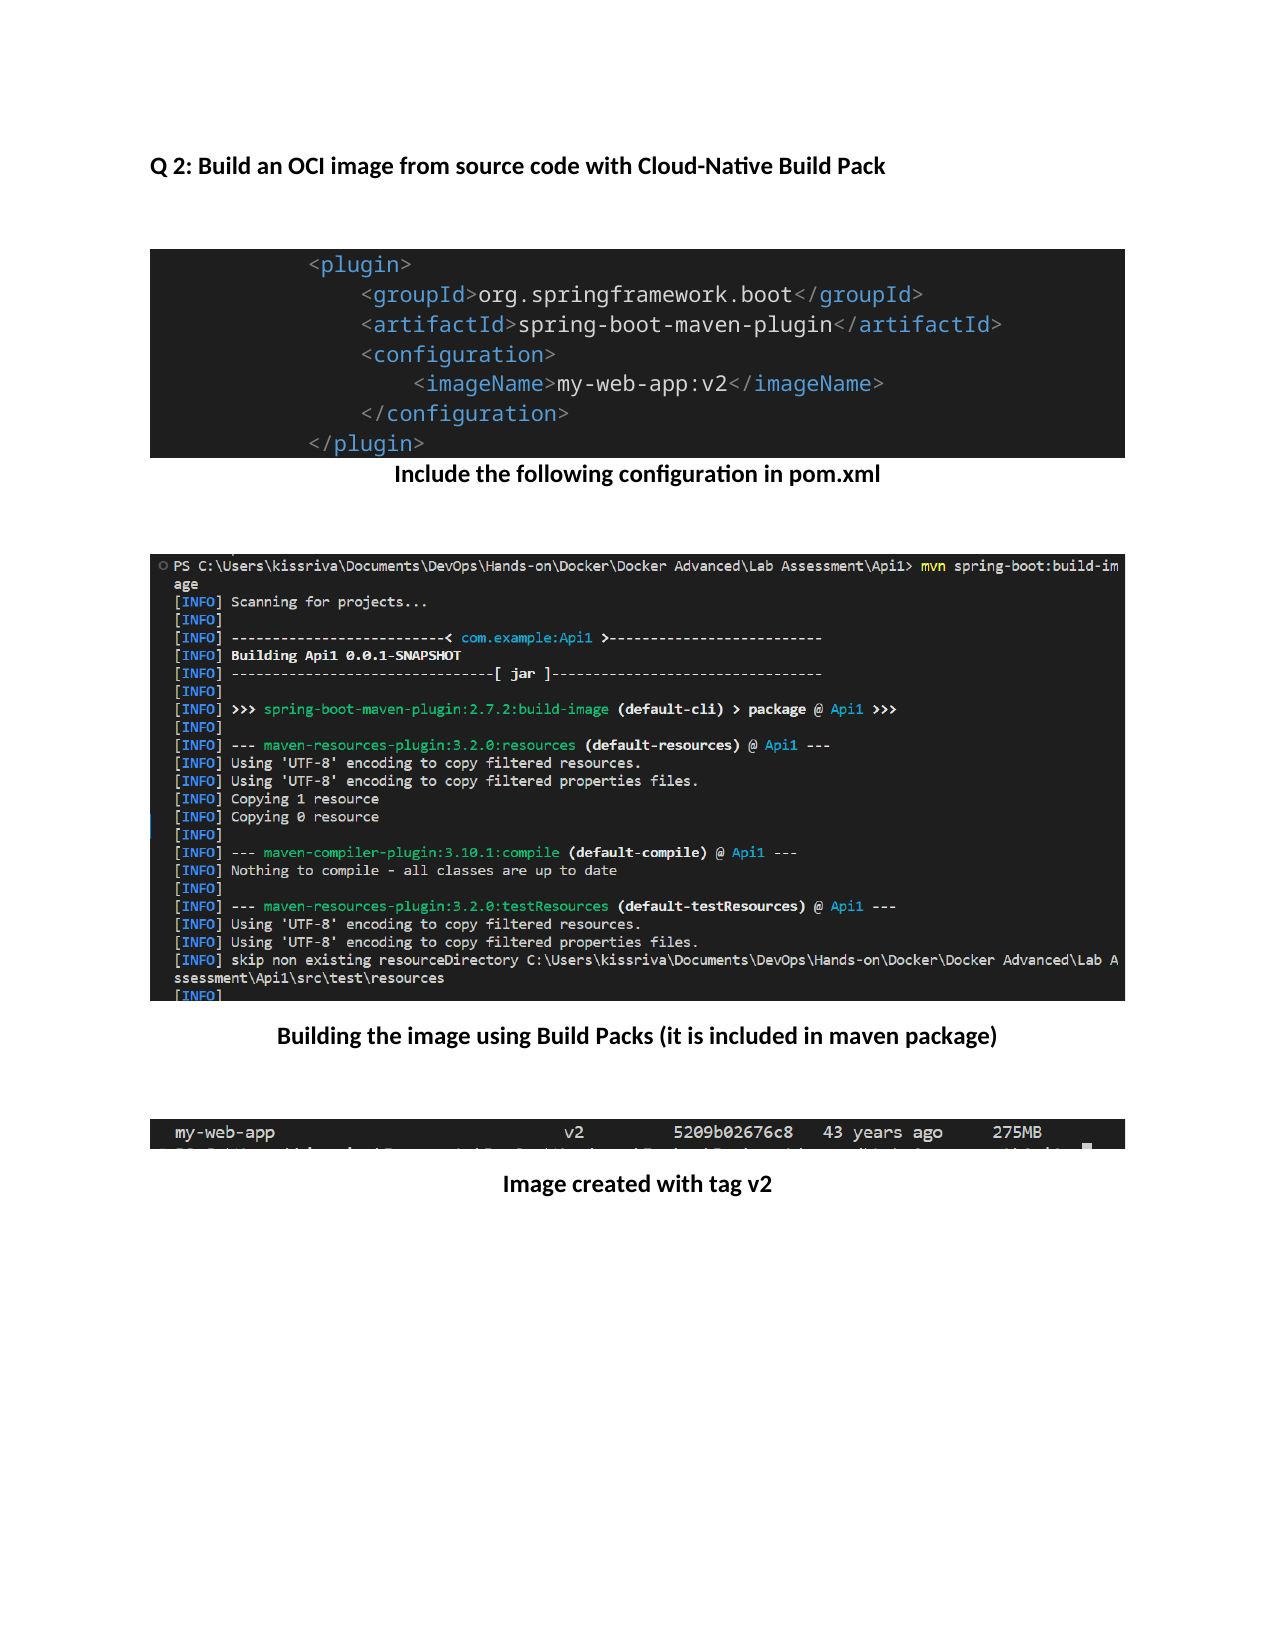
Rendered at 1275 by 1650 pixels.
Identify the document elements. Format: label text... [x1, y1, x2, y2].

text </configuration> [150, 398, 1125, 428]
text <imageName>my-web-app:v2</imageName> [150, 368, 1125, 398]
text Building the image using Build Packs (it is included in maven package) [150, 1020, 1125, 1050]
text <configuration> [150, 338, 1125, 368]
text Image created with tag v2 [150, 1168, 1125, 1198]
text <groupId>org.springframework.boot</groupId> [150, 279, 1125, 309]
text Q 2: Build an OCI image from source code with Cloud-Native Build Pack [150, 150, 1125, 181]
text <artifactId>spring-boot-maven-plugin</artifactId> [150, 309, 1125, 338]
picture [150, 554, 1125, 1001]
picture [150, 1119, 1125, 1149]
text </plugin> [150, 428, 1125, 458]
text Include the following configuration in pom.xml [150, 458, 1125, 488]
text <plugin> [150, 249, 1125, 279]
